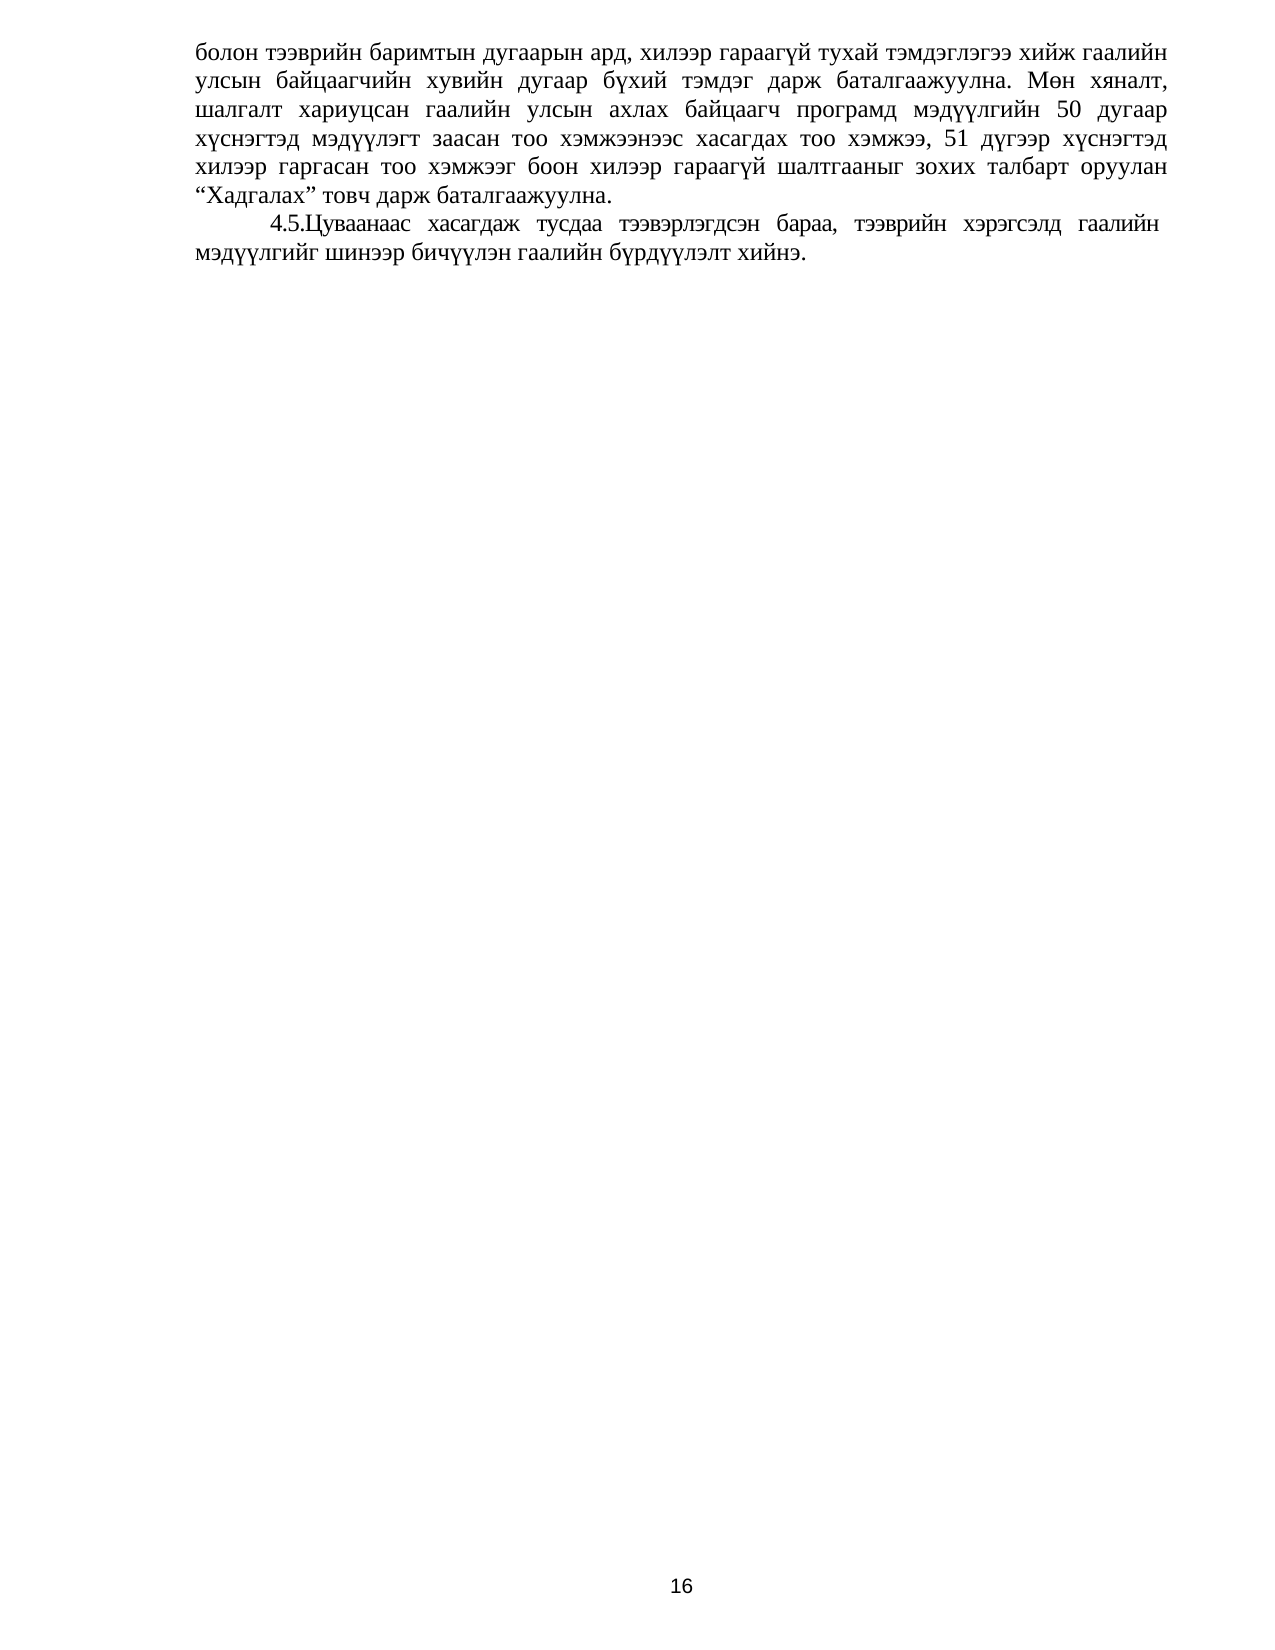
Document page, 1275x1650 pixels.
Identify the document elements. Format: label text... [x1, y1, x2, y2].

text 16 [195, 1574, 1168, 1598]
text 4.5.Цуваанаас хасагдаж тусдаа тээвэрлэгдсэн бараа, тээврийн хэрэгсэлд гаалийн мэдүүлгийг шинээр бичүүлэн гаалийн бүрдүүлэлт хийнэ. [195, 209, 1169, 266]
text болон тээврийн баримтын дугаарын ард, хилээр гараагүй тухай тэмдэглэгээ хийж гаалийн улсын байцаагчийн хувийн дугаар бүхий тэмдэг дарж баталгаажуулна. Мөн хяналт, шалгалт хариуцсан гаалийн улсын ахлах байцаагч програмд мэдүүлгийн 50 дугаар хүснэгтэд мэдүүлэгт заасан тоо хэмжээнээс хасагдах тоо хэмжээ, 51 дүгээр хүснэгтэд хилээр гаргасан тоо хэмжээг боон хилээр гараагүй шалтгааныг зохих талбарт оруулан “Хадгалах” товч дарж баталгаажуулна. [195, 37, 1169, 209]
